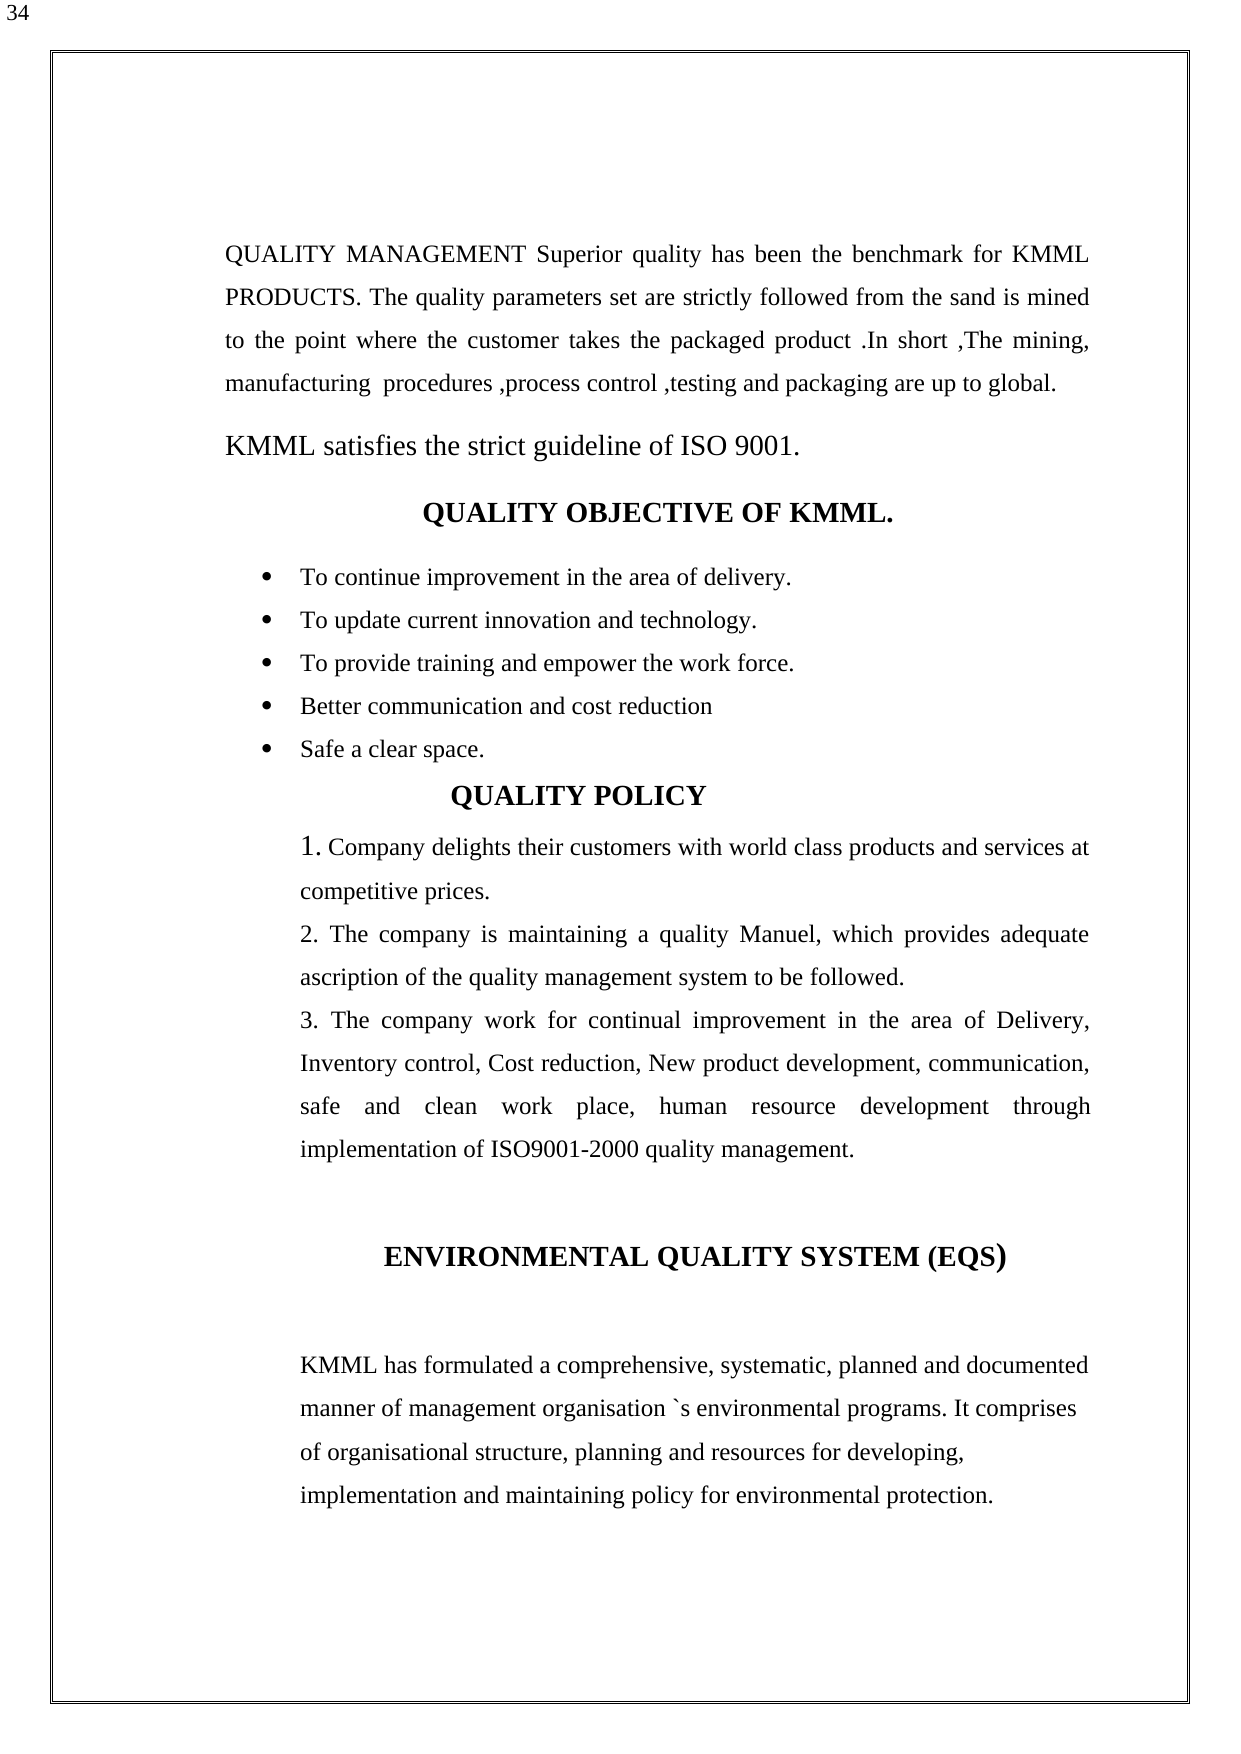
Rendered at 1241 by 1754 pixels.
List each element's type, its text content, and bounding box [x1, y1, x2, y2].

subtitle QUALITY OBJECTIVE OF KMML. [171, 495, 1144, 529]
subtitle ENVIRONMENTAL QUALITY SYSTEM (EQS) [383, 1235, 1173, 1274]
subtitle QUALITY POLICY [450, 778, 1173, 811]
list Company delights their customers with world class products and services at competitive prices. [300, 828, 1090, 904]
text KMML satisfies the strict guideline of ISO 9001. [225, 428, 1173, 461]
list To continue improvement in the area of delivery. [262, 562, 1173, 591]
text QUALITY MANAGEMENT Superior quality has been the benchmark for KMML PRODUCTS. The quality parameters set are strictly followed from the sand is mined to the point where the customer takes the packaged product .In short ,The mining, manufacturing procedures ,process control ,testing and packaging are up to global. [225, 239, 1091, 397]
list The company is maintaining a quality Manuel, which provides adequate ascription of the quality management system to be followed. [300, 919, 1090, 991]
text KMML has formulated a comprehensive, systematic, planned and documented manner of management organisation `s environmental programs. It comprises of organisational structure, planning and resources for developing, implementation and maintaining policy for environmental protection. [300, 1350, 1090, 1508]
list To update current innovation and technology. [262, 605, 1173, 634]
list Better communication and cost reduction [262, 691, 1173, 720]
list To provide training and empower the work force. [262, 648, 1173, 677]
list The company work for continual improvement in the area of Delivery, Inventory control, Cost reduction, New product development, communication, safe and clean work place, human resource development through implementation of ISO9001-2000 quality management. [300, 1005, 1091, 1163]
list Safe a clear space. [262, 734, 1173, 763]
